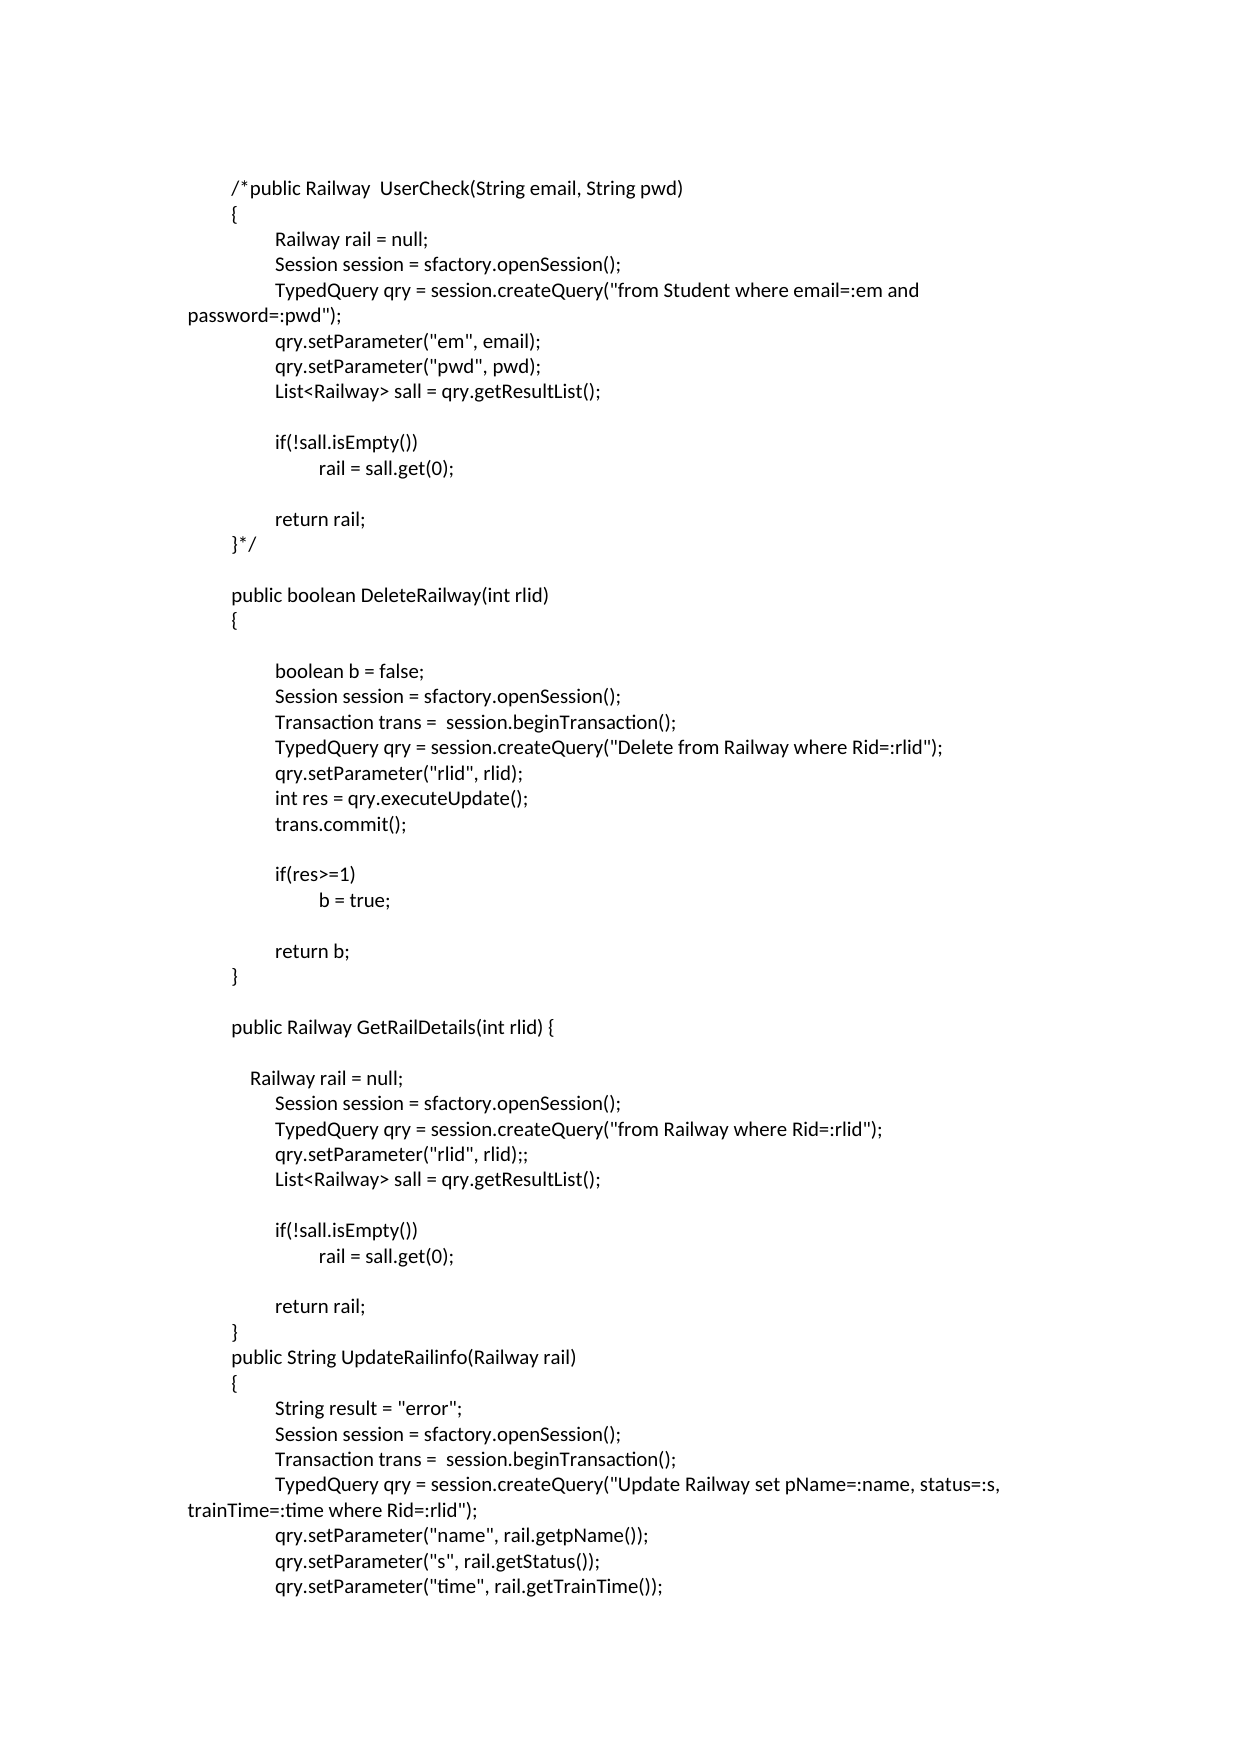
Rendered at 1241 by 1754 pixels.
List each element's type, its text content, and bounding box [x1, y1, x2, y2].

text Transaction trans = session.beginTransaction(); [187, 1446, 1053, 1472]
text Session session = sfactory.openSession(); [187, 1421, 1053, 1446]
text if(!sall.isEmpty()) [187, 429, 1053, 455]
text TypedQuery qry = session.createQuery("Delete from Railway where Rid=:rlid"); [187, 734, 1053, 760]
text Session session = sfactory.openSession(); [187, 1090, 1053, 1116]
text public boolean DeleteRailway(int rlid) [187, 582, 1053, 607]
text qry.setParameter("s", rail.getStatus()); [187, 1548, 1053, 1573]
text String result = "error"; [187, 1395, 1053, 1421]
text rail = sall.get(0); [187, 455, 1053, 480]
text if(res>=1) [187, 862, 1053, 887]
text qry.setParameter("name", rail.getpName()); [187, 1522, 1053, 1548]
text return b; [187, 938, 1053, 963]
text { [187, 1370, 1053, 1395]
text return rail; [187, 1294, 1053, 1319]
text } [187, 1319, 1053, 1344]
text trans.commit(); [187, 811, 1053, 836]
text TypedQuery qry = session.createQuery("Update Railway set pName=:name, status=:s, trainTime=:time where Rid=:rlid"); [187, 1472, 1053, 1522]
text qry.setParameter("pwd", pwd); [187, 353, 1053, 379]
text Transaction trans = session.beginTransaction(); [187, 709, 1053, 734]
text TypedQuery qry = session.createQuery("from Railway where Rid=:rlid"); [187, 1116, 1053, 1141]
text int res = qry.executeUpdate(); [187, 785, 1053, 811]
text qry.setParameter("em", email); [187, 328, 1053, 353]
text } [187, 963, 1053, 989]
text Railway rail = null; [187, 1065, 1053, 1090]
text List<Railway> sall = qry.getResultList(); [187, 1167, 1053, 1192]
text }*/ [187, 531, 1053, 557]
text qry.setParameter("time", rail.getTrainTime()); [187, 1573, 1053, 1599]
text TypedQuery qry = session.createQuery("from Student where email=:em and password=:pwd"); [187, 277, 1053, 328]
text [187, 252, 1053, 277]
text List<Railway> sall = qry.getResultList(); [187, 379, 1053, 404]
text qry.setParameter("rlid", rlid); [187, 760, 1053, 785]
text Session session = sfactory.openSession(); [187, 684, 1053, 709]
text /*public Railway UserCheck(String email, String pwd) [187, 175, 1053, 201]
text { [187, 607, 1053, 633]
text Railway rail = null; [187, 226, 1053, 252]
text public String UpdateRailinfo(Railway rail) [187, 1344, 1053, 1370]
text if(!sall.isEmpty()) [187, 1217, 1053, 1243]
text rail = sall.get(0); [187, 1243, 1053, 1268]
text b = true; [187, 887, 1053, 912]
text qry.setParameter("rlid", rlid);; [187, 1141, 1053, 1167]
text { [187, 201, 1053, 226]
text public Railway GetRailDetails(int rlid) { [187, 1014, 1053, 1039]
text return rail; [187, 506, 1053, 531]
text boolean b = false; [187, 658, 1053, 684]
